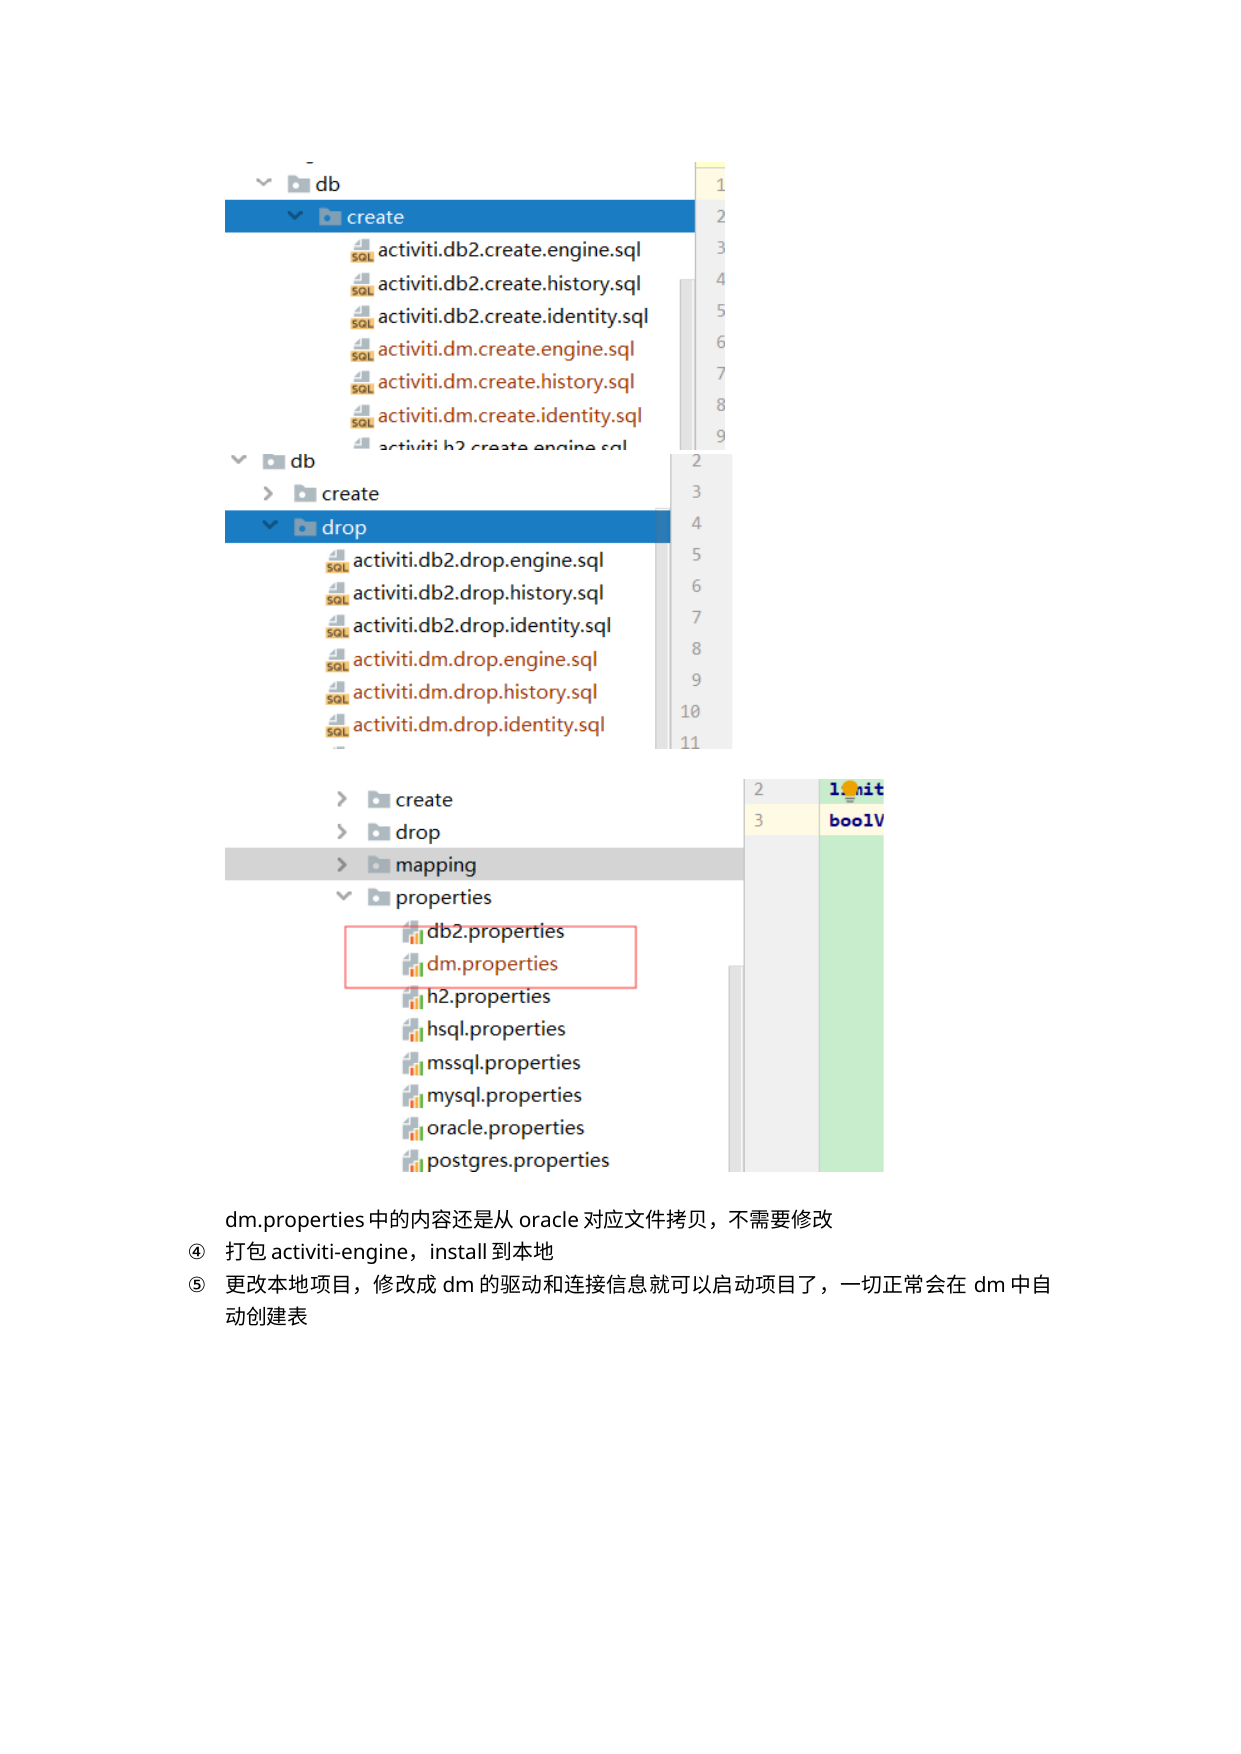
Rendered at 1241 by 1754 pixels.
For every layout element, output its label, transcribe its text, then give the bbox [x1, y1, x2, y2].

picture [225, 779, 884, 1172]
list 更改本地项目，修改成dm的驱动和连接信息就可以启动项目了，一切正常会在dm中自动创建表 [187, 1267, 1053, 1332]
picture [225, 162, 725, 450]
list dm.properties中的内容还是从oracle对应文件拷贝，不需要修改 [225, 1202, 1053, 1234]
list 打包activiti-engine，install到本地 [187, 1234, 1053, 1267]
picture [225, 454, 733, 749]
